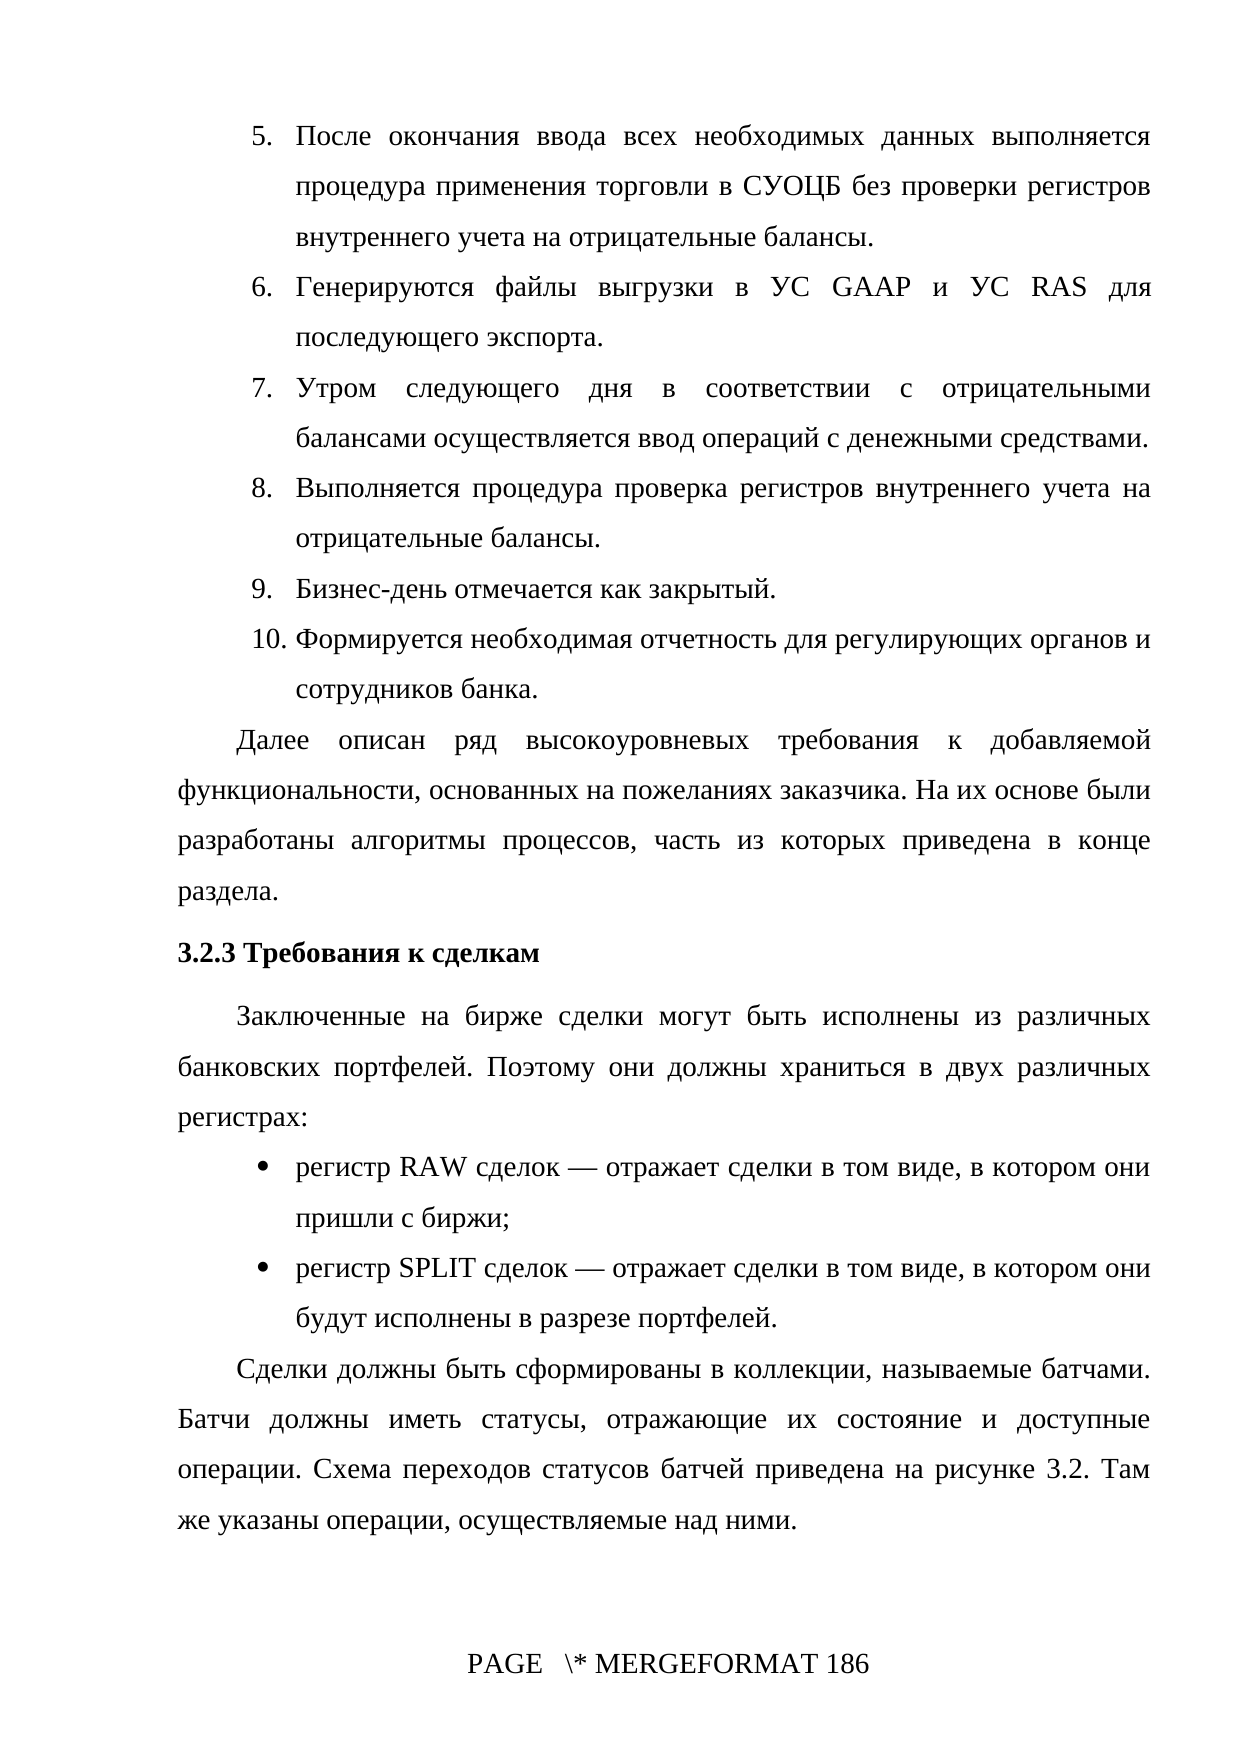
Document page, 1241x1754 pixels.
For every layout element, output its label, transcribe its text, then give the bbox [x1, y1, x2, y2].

text Далее описан ряд высокоуровневых требования к добавляемой функциональности, основанных на пожеланиях заказчика. На их основе были разработаны алгоритмы процессов, часть из которых приведена в конце раздела. [177, 722, 1152, 906]
list Бизнес-день отмечается как закрытый. [251, 571, 1152, 604]
list После окончания ввода всех необходимых данных выполняется процедура применения торговли в СУОЦБ без проверки регистров внутреннего учета на отрицательные балансы. [251, 118, 1152, 252]
text Заключенные на бирже сделки могут быть исполнены из различных банковских портфелей. Поэтому они должны храниться в двух различных регистрах: [177, 998, 1152, 1133]
list Формируется необходимая отчетность для регулирующих органов и сотрудников банка. [251, 621, 1152, 705]
list Генерируются файлы выгрузки в УС GAAP и УС RAS для последующего экспорта. [251, 269, 1152, 353]
list регистр SPLIT сделок — отражает сделки в том виде, в котором они будут исполнены в разрезе портфелей. [258, 1250, 1152, 1334]
list регистр RAW сделок — отражает сделки в том виде, в котором они пришли с биржи; [258, 1149, 1152, 1233]
list Утром следующего дня в соответствии с отрицательными балансами осуществляется ввод операций с денежными средствами. [251, 370, 1152, 453]
text Сделки должны быть сформированы в коллекции, называемые батчами. Батчи должны иметь статусы, отражающие их состояние и доступные операции. Схема переходов статусов батчей приведена на рисунке 3.2. Там же указаны операции, осуществляемые над ними. [177, 1351, 1152, 1535]
subtitle 3.2.3 Требования к сделкам [177, 936, 1152, 969]
list Выполняется процедура проверка регистров внутреннего учета на отрицательные балансы. [251, 470, 1152, 554]
